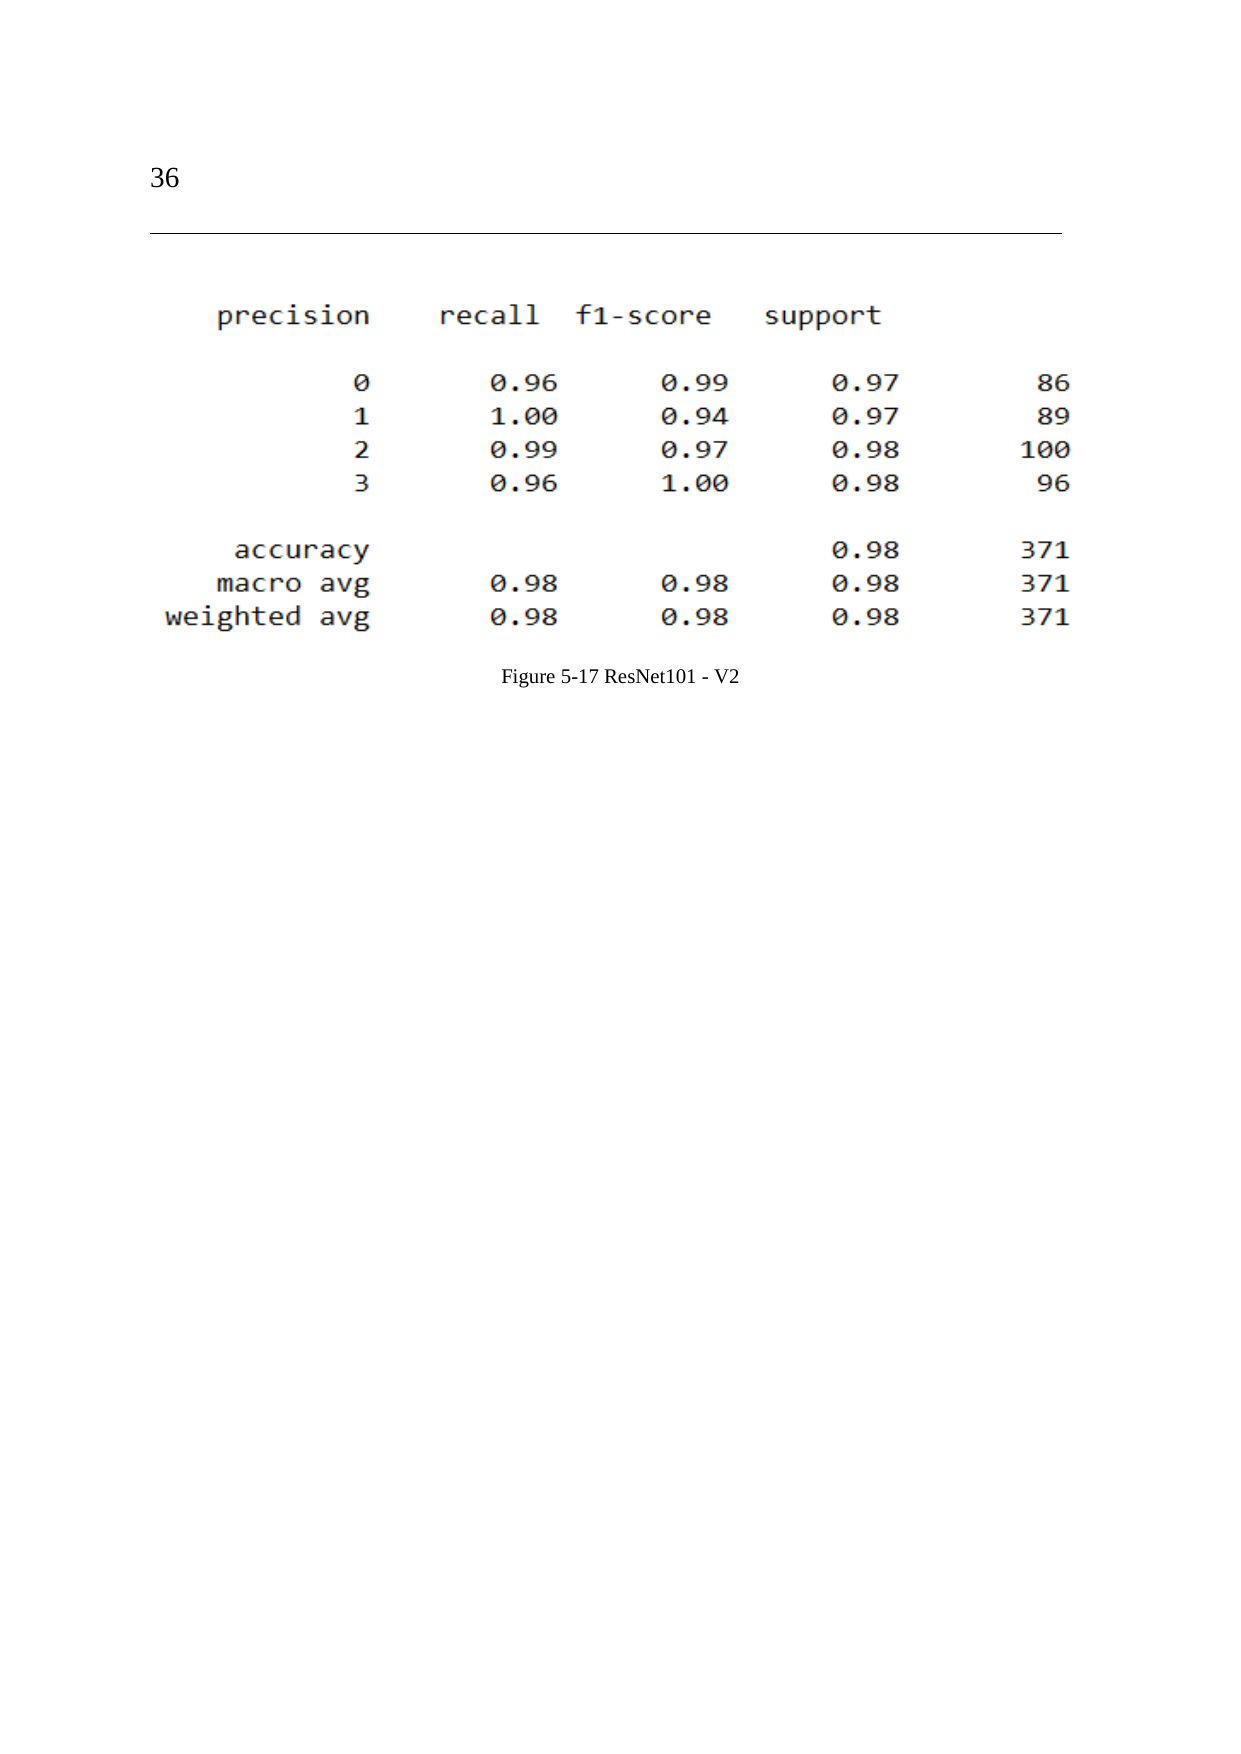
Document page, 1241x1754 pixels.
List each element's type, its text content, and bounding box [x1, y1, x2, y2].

picture [157, 295, 1083, 639]
